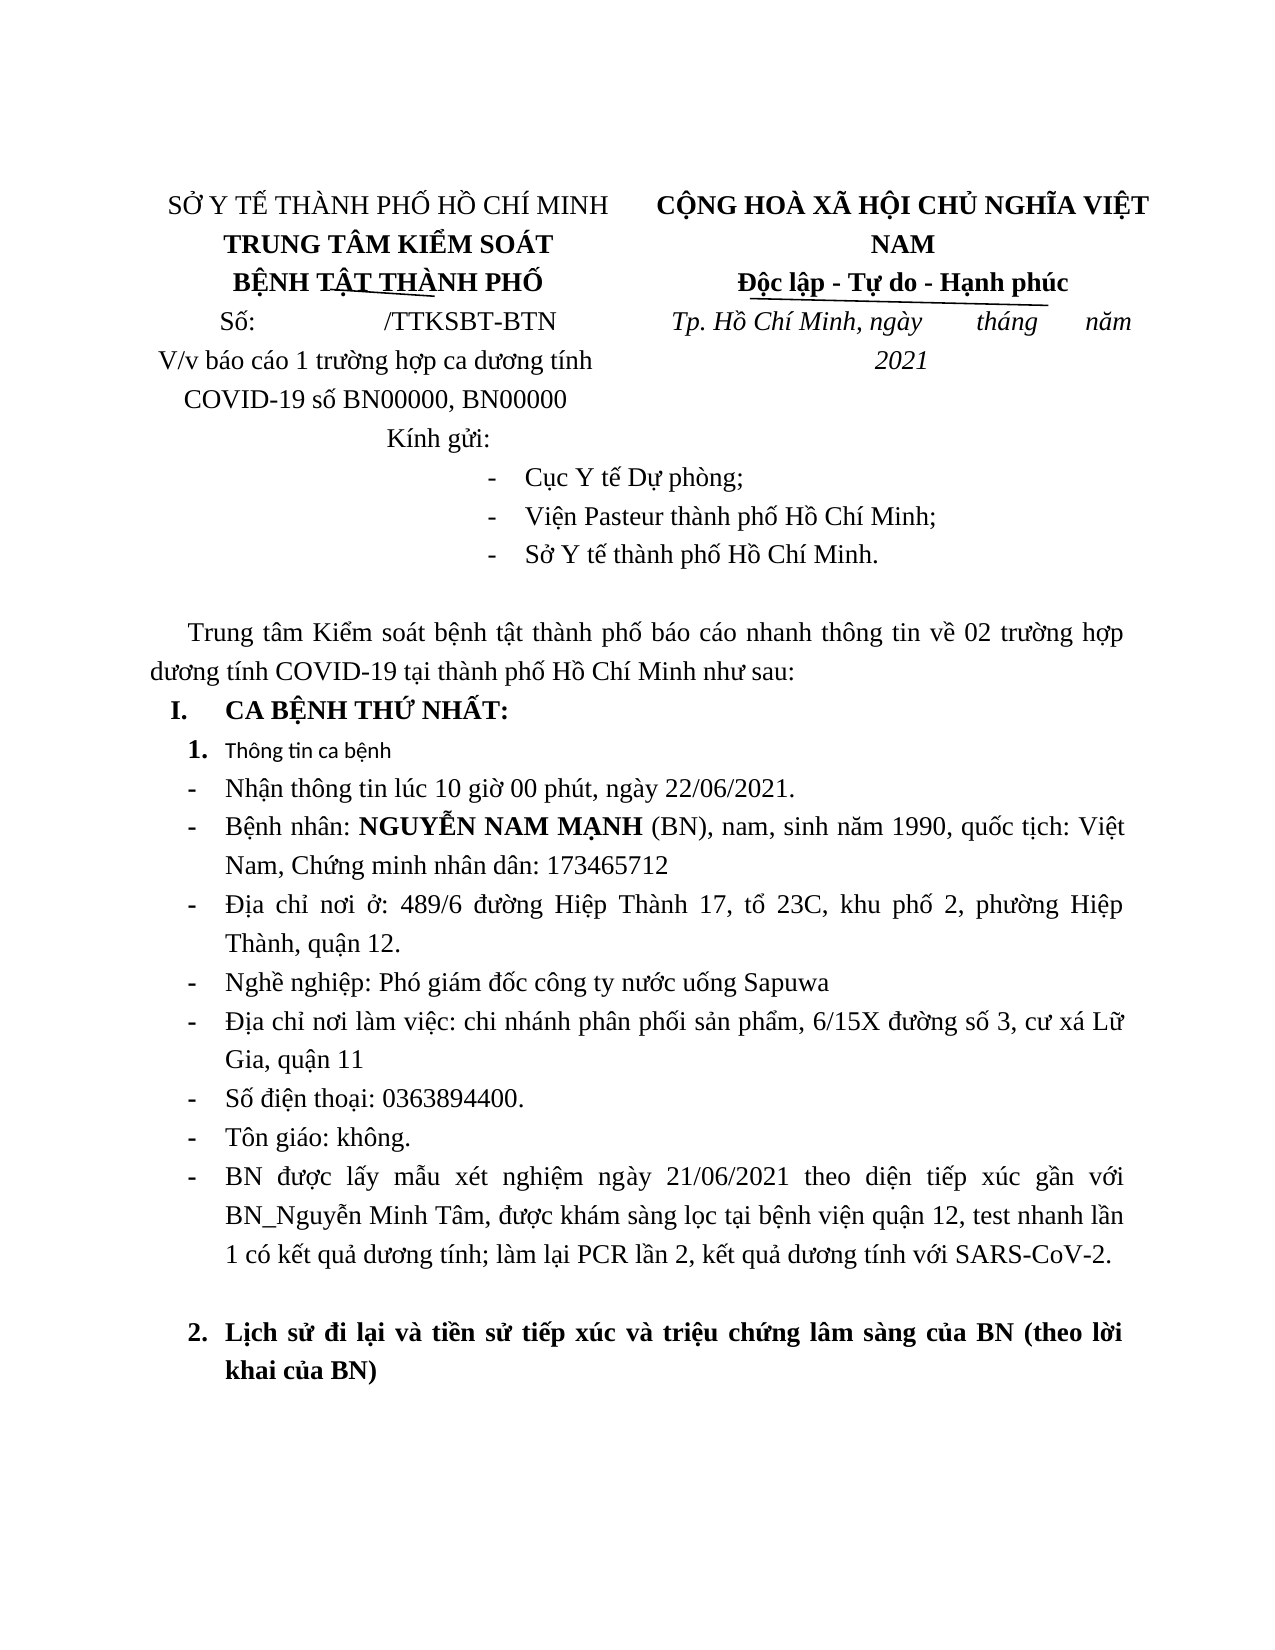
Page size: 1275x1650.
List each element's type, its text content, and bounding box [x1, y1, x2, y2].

list Địa chỉ nơi làm việc: chi nhánh phân phối sản phẩm, 6/15X đường số 3, cư xá Lữ Gia, quận 11 [187, 1005, 1125, 1075]
list Bệnh nhân: NGUYỄN NAM MẠNH (BN), nam, sinh năm 1990, quốc tịch: Việt Nam, Chứng minh nhân dân: 173465712 [187, 811, 1125, 881]
list CA BỆNH THỨ NHẤT: [187, 694, 1125, 725]
list Lịch sử đi lại và tiền sử tiếp xúc và triệu chứng lâm sàng của BN (theo lời khai của BN) [187, 1316, 1125, 1386]
table_header SỞ Y TẾ THÀNH PHỐ HỒ CHÍ MINH TRUNG TÂM KIỂM SOÁT BỆNH TẬT THÀNH PHỐ Số: /TTKSBT-BTN V/v báo cáo 1 trường hợp ca dương tính COVID-19 số BN00000, BN00000 [150, 189, 626, 422]
text Trung tâm Kiểm soát bệnh tật thành phố báo cáo nhanh thông tin về 02 trường hợp dương tính COVID-19 tại thành phố Hồ Chí Minh như sau: [150, 616, 1125, 686]
table_header CỘNG HOÀ XÃ HỘI CHỦ NGHĨA VIỆT NAM Độc lập - Tự do - Hạnh phúc Tp. Hồ Chí Minh, ngày tháng năm 2021 [626, 189, 1179, 422]
list Cục Y tế Dự phòng; [487, 461, 1125, 492]
list BN được lấy mẫu xét nghiệm ngày 21/06/2021 theo diện tiếp xúc gần với BN_Nguyễn Minh Tâm, được khám sàng lọc tại bệnh viện quận 12, test nhanh lần 1 có kết quả dương tính; làm lại PCR lần 2, kết quả dương tính với SARS-CoV-2. [187, 1160, 1125, 1269]
list Số điện thoại: 0363894400. [187, 1082, 1125, 1114]
list Nhận thông tin lúc 10 giờ 00 phút, ngày 22/06/2021. [187, 772, 1125, 803]
text Kính gửi: [150, 422, 1125, 453]
list Tôn giáo: không. [187, 1121, 1125, 1152]
list Sở Y tế thành phố Hồ Chí Minh. [487, 538, 1125, 570]
list Viện Pasteur thành phố Hồ Chí Minh; [487, 500, 1125, 531]
list Địa chỉ nơi ở: 489/6 đường Hiệp Thành 17, tổ 23C, khu phố 2, phường Hiệp Thành, quận 12. [187, 888, 1125, 958]
list Nghề nghiệp: Phó giám đốc công ty nước uống Sapuwa [187, 966, 1125, 997]
